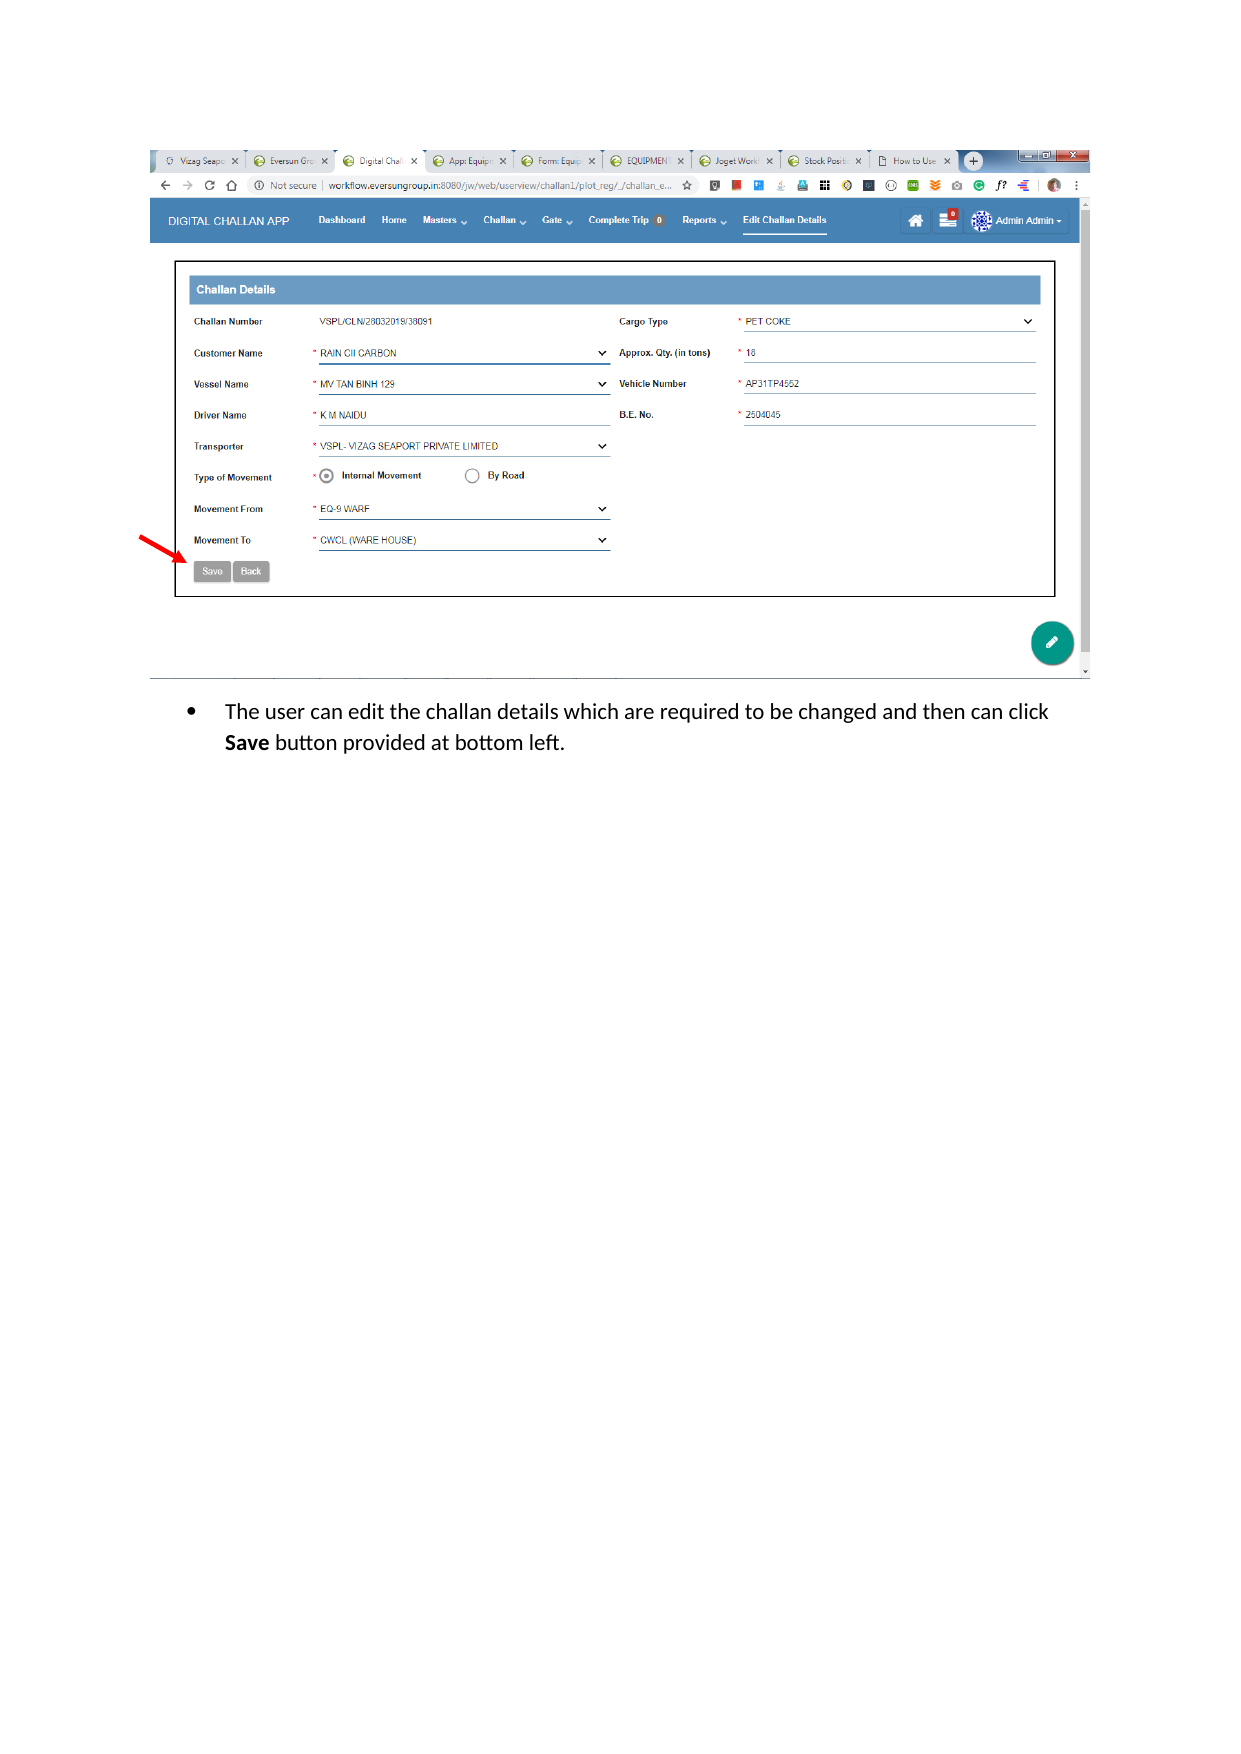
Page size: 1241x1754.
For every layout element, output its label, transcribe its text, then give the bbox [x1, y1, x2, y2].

list The user can edit the challan details which are required to be changed and then can click Save button provided at bottom left. [187, 697, 1090, 756]
picture [150, 150, 1091, 679]
